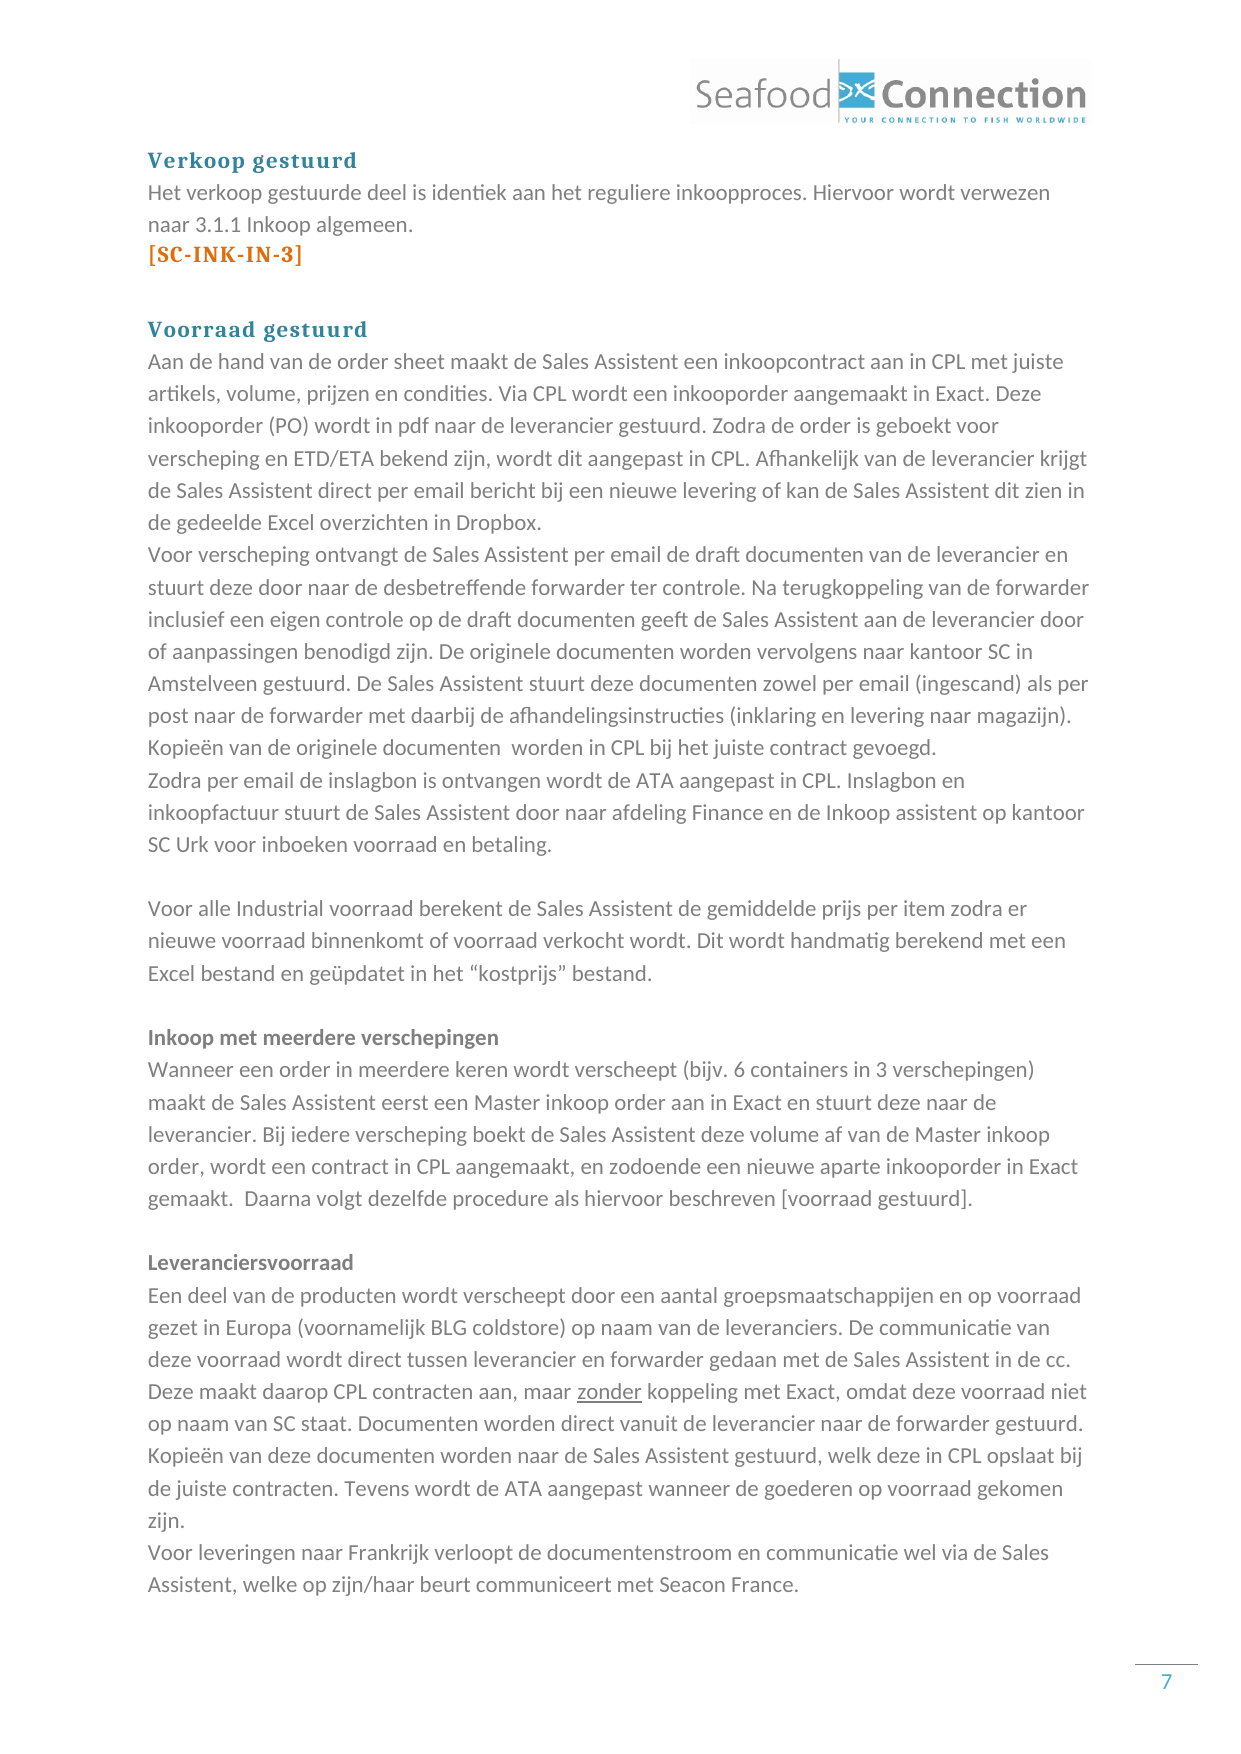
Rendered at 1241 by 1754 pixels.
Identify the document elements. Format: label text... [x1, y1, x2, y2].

text Voor verscheping ontvangt de Sales Assistent per email de draft documenten van de leverancier en stuurt deze door naar de desbetreffende forwarder ter controle. Na terugkoppeling van de forwarder inclusief een eigen controle op de draft documenten geeft de Sales Assistent aan de leverancier door of aanpassingen benodigd zijn. De originele documenten worden vervolgens naar kantoor SC in Amstelveen gestuurd. De Sales Assistent stuurt deze documenten zowel per email (ingescand) als per post naar de forwarder met daarbij de afhandelingsinstructies (inklaring en levering naar magazijn). Kopieën van de originele documenten worden in CPL bij het juiste contract gevoegd. [148, 540, 1093, 762]
text Zodra per email de inslagbon is ontvangen wordt de ATA aangepast in CPL. Inslagbon en inkoopfactuur stuurt de Sales Assistent door naar afdeling Finance en de Inkoop assistent op kantoor SC Urk voor inboeken voorraad en betaling. [148, 766, 1093, 858]
picture [689, 59, 1093, 124]
text Leveranciersvoorraad [148, 1248, 1093, 1277]
text Wanneer een order in meerdere keren wordt verscheept (bijv. 6 containers in 3 verschepingen) maakt de Sales Assistent eerst een Master inkoop order aan in Exact en stuurt deze naar de leverancier. Bij iedere verscheping boekt de Sales Assistent deze volume af van de Master inkoop order, wordt een contract in CPL aangemaakt, en zodoende een nieuwe aparte inkooporder in Exact gemaakt. Daarna volgt dezelfde procedure als hiervoor beschreven [voorraad gestuurd]. [148, 1055, 1093, 1212]
text Inkoop met meerdere verschepingen [148, 1023, 1093, 1051]
text Het verkoop gestuurde deel is identiek aan het reguliere inkoopproces. Hiervoor wordt verwezen naar 3.1.1 Inkoop algemeen. [148, 178, 1093, 238]
text Voor leveringen naar Frankrijk verloopt de documentenstroom en communicatie wel via de Sales Assistent, welke op zijn/haar beurt communiceert met Seacon France. [148, 1538, 1093, 1598]
text Voor alle Industrial voorraad berekent de Sales Assistent de gemiddelde prijs per item zodra er nieuwe voorraad binnenkomt of voorraad verkocht wordt. Dit wordt handmatig berekend met een Excel bestand en geüpdatet in het “kostprijs” bestand. [148, 894, 1093, 987]
text [SC-INK-IN-3] [148, 242, 1093, 268]
text Aan de hand van de order sheet maakt de Sales Assistent een inkoopcontract aan in CPL met juiste artikels, volume, prijzen en condities. Via CPL wordt een inkooporder aangemaakt in Exact. Deze inkooporder (PO) wordt in pdf naar de leverancier gestuurd. Zodra de order is geboekt voor verscheping en ETD/ETA bekend zijn, wordt dit aangepast in CPL. Afhankelijk van de leverancier krijgt de Sales Assistent direct per email bericht bij een nieuwe levering of kan de Sales Assistent dit zien in de gedeelde Excel overzichten in Dropbox. [148, 347, 1093, 536]
text Een deel van de producten wordt verscheept door een aantal groepsmaatschappijen en op voorraad gezet in Europa (voornamelijk BLG coldstore) op naam van de leveranciers. De communicatie van deze voorraad wordt direct tussen leverancier en forwarder gedaan met de Sales Assistent in de cc. Deze maakt daarop CPL contracten aan, maar zonder koppeling met Exact, omdat deze voorraad niet op naam van SC staat. Documenten worden direct vanuit de leverancier naar de forwarder gestuurd. Kopieën van deze documenten worden naar de Sales Assistent gestuurd, welk deze in CPL opslaat bij de juiste contracten. Tevens wordt de ATA aangepast wanneer de goederen op voorraad gekomen zijn. [148, 1281, 1093, 1534]
subtitle Voorraad gestuurd [148, 317, 1093, 343]
subtitle Verkoop gestuurd [148, 148, 1093, 174]
